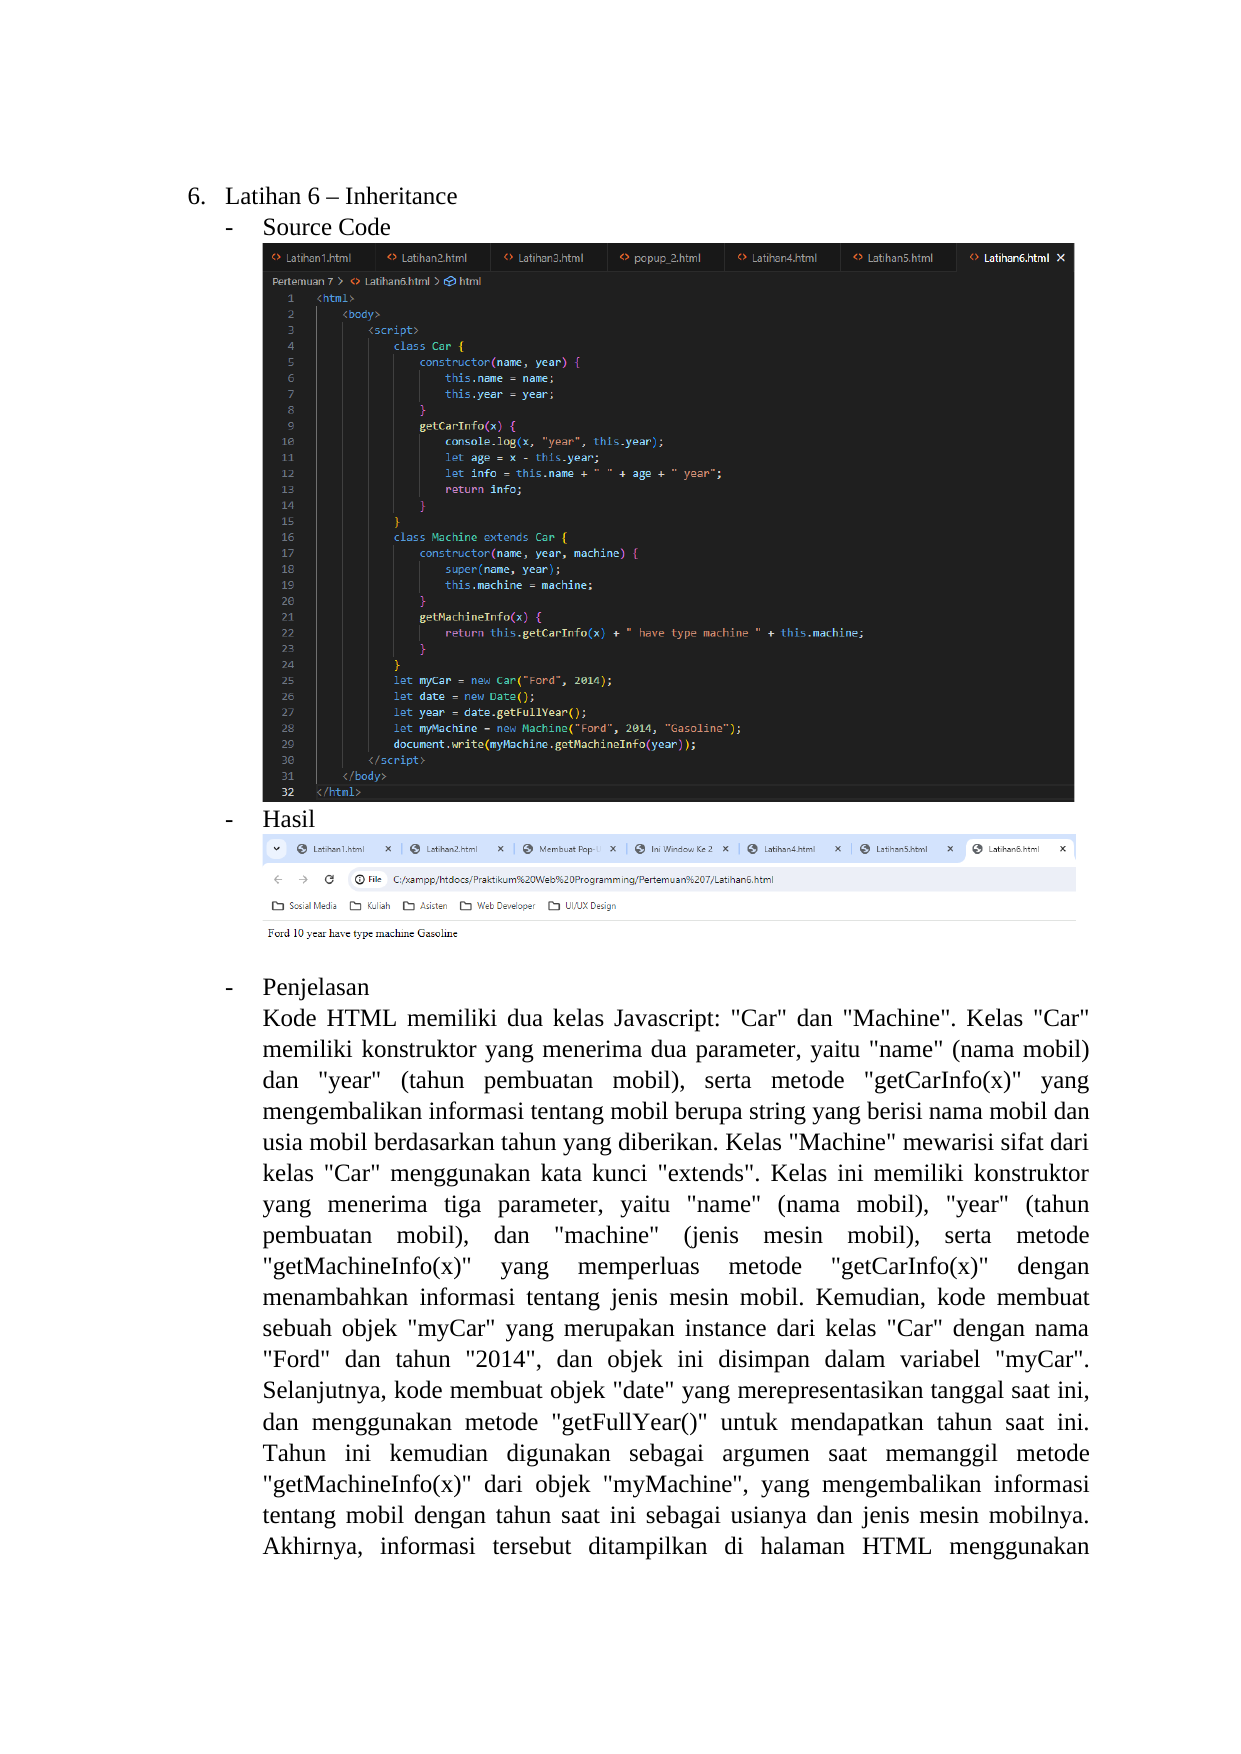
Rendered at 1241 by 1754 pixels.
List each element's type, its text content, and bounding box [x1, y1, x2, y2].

list Penjelasan [225, 972, 1090, 1001]
list Hasil [225, 804, 1090, 832]
picture [262, 834, 1076, 970]
list Source Code [225, 212, 1090, 241]
list Latihan 6 – Inheritance [187, 181, 1090, 210]
picture [262, 243, 1075, 802]
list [262, 1003, 1090, 1559]
